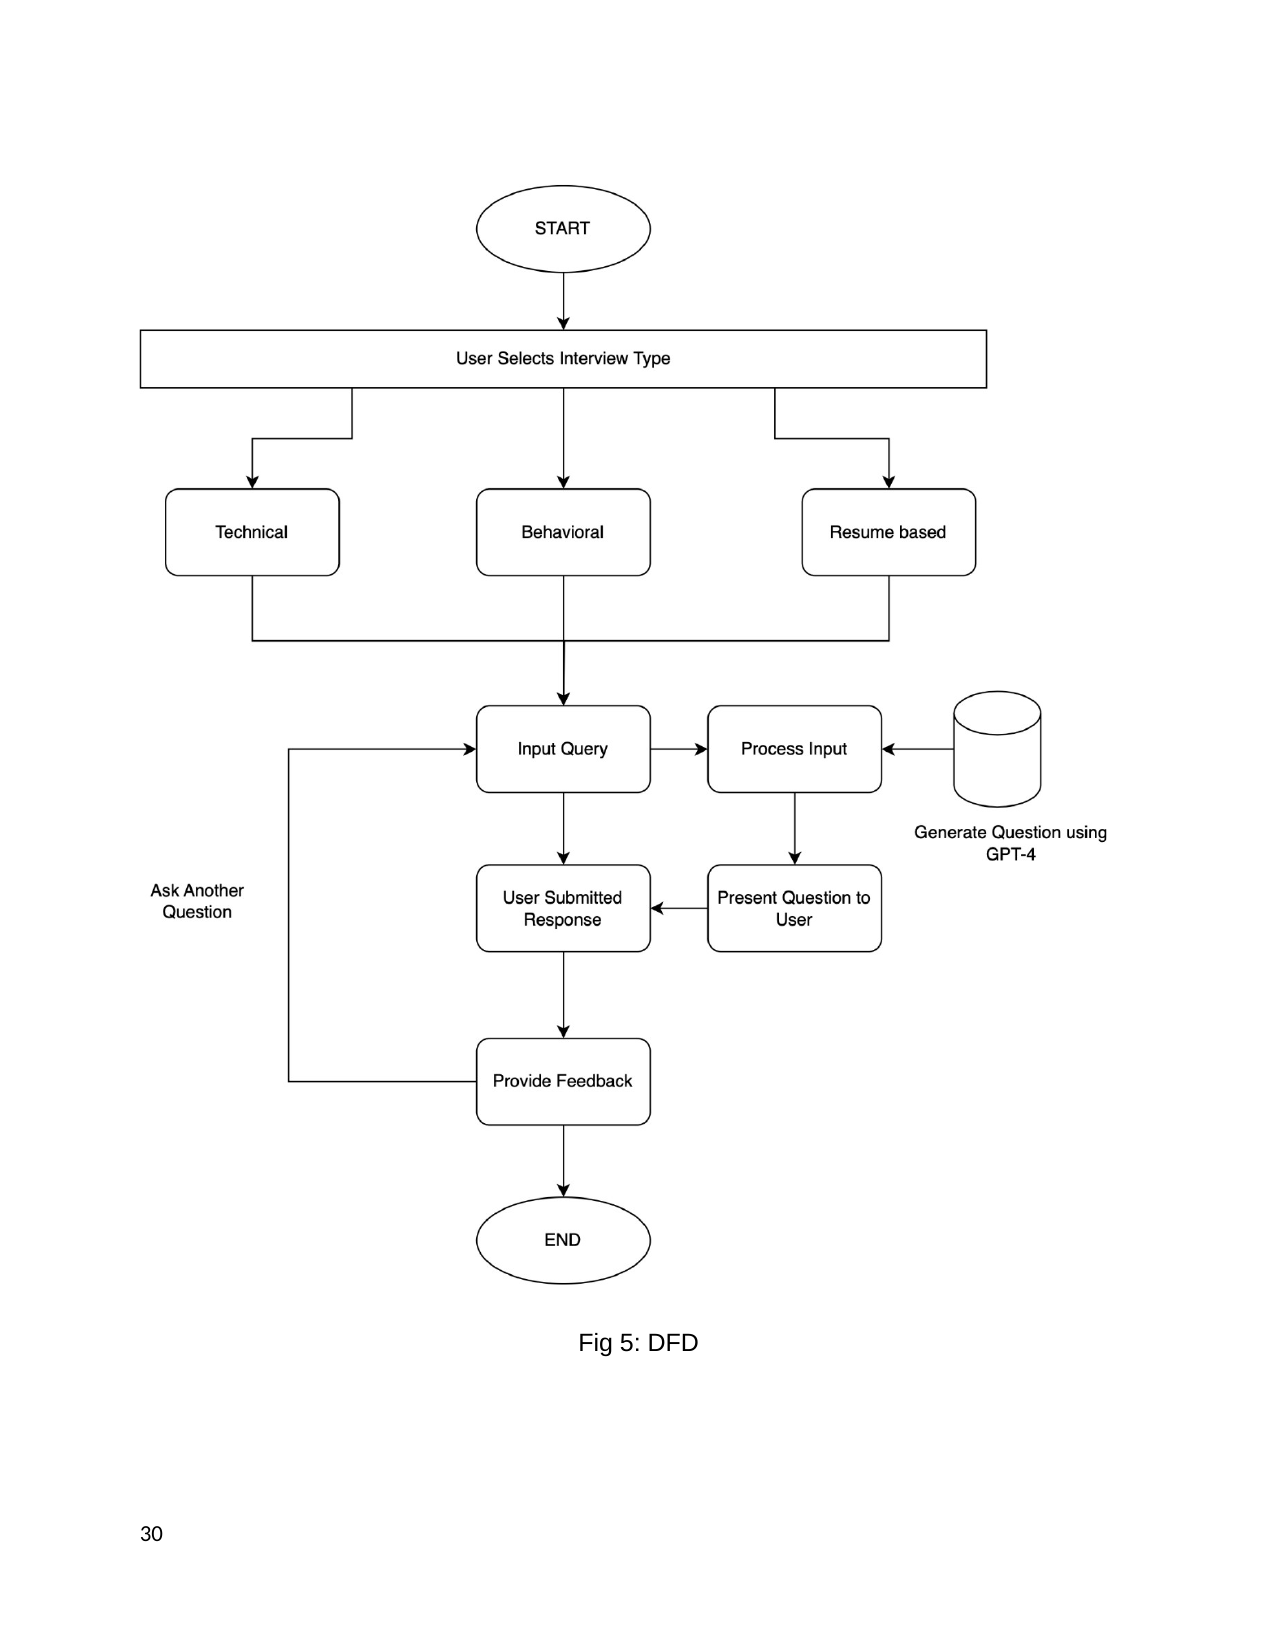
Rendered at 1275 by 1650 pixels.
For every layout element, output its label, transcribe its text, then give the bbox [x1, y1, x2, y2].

text Fig 5: DFD [139, 1328, 1137, 1357]
picture [139, 184, 1107, 1285]
